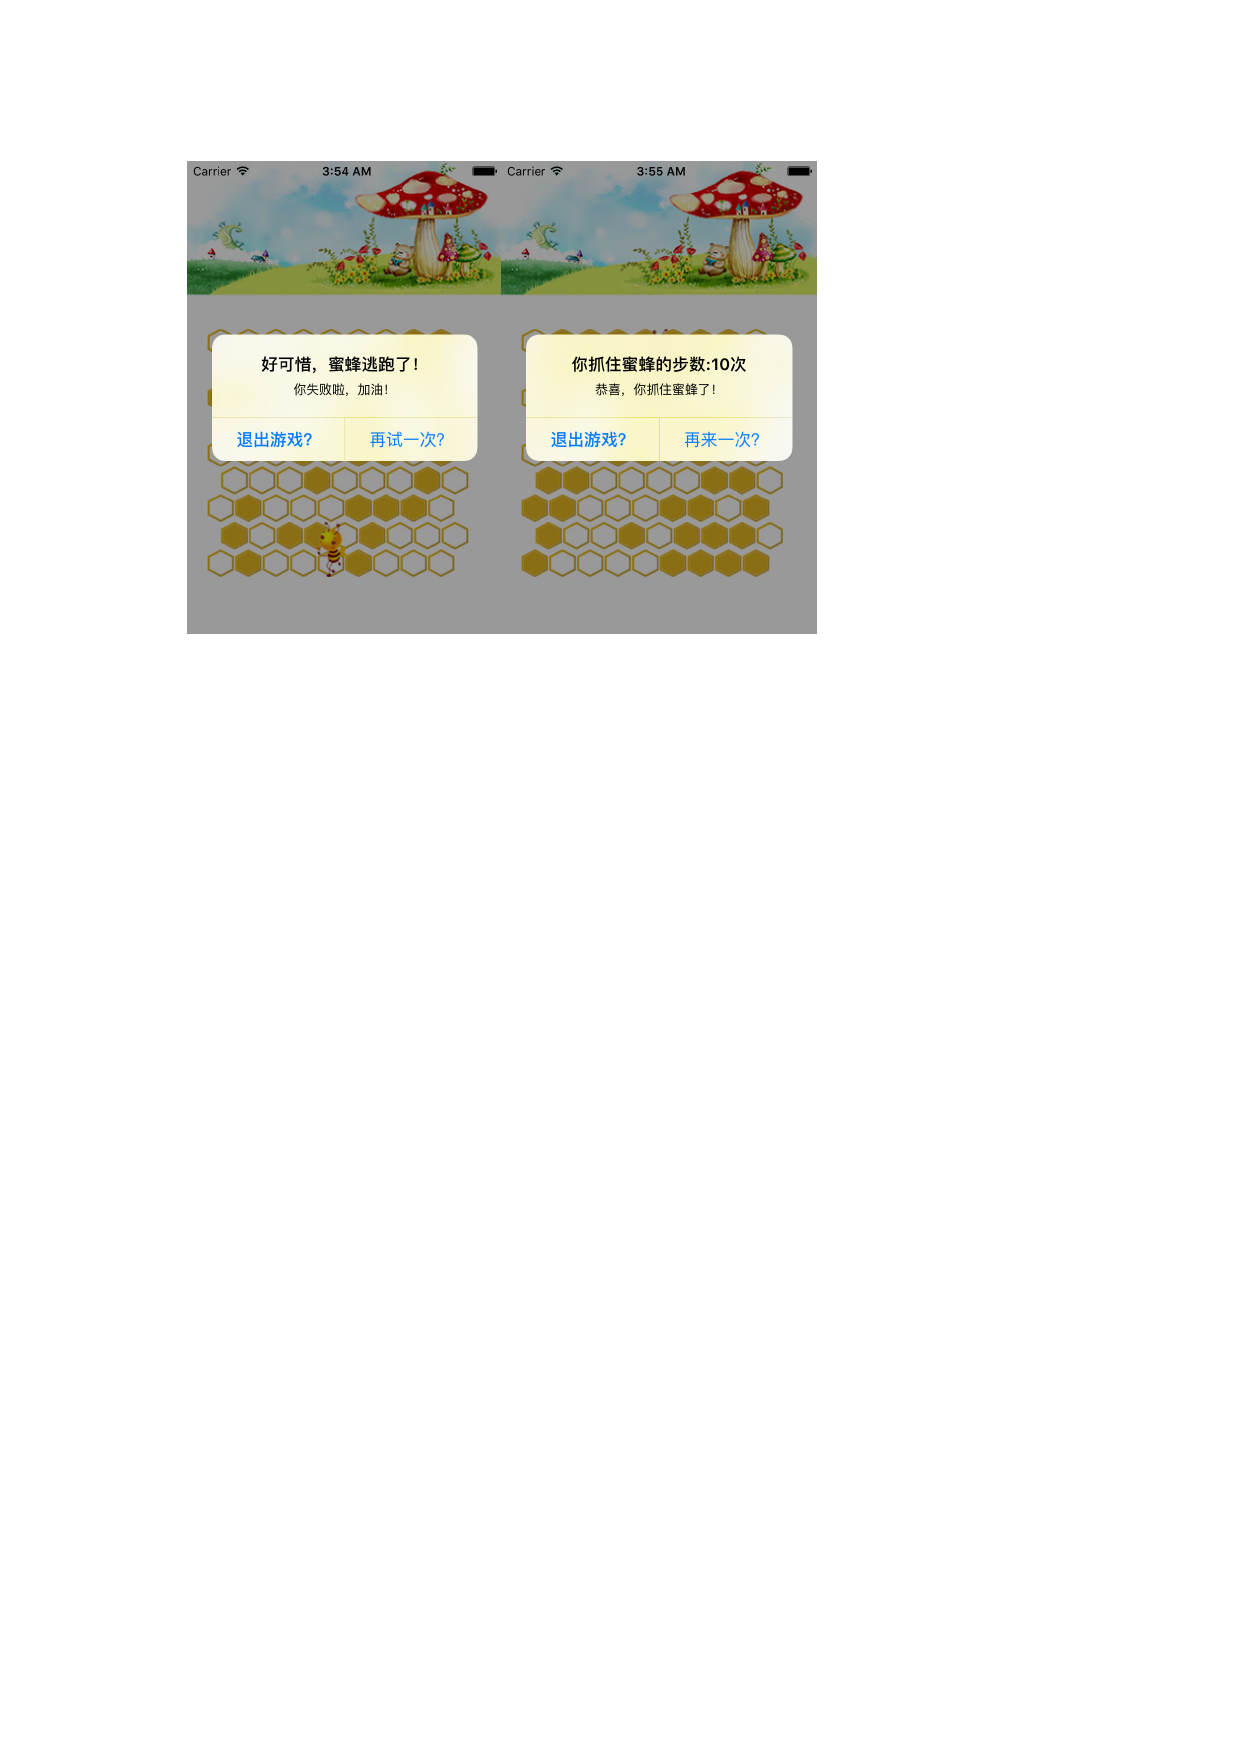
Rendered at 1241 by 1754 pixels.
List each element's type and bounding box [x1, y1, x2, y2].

picture [187, 161, 817, 634]
